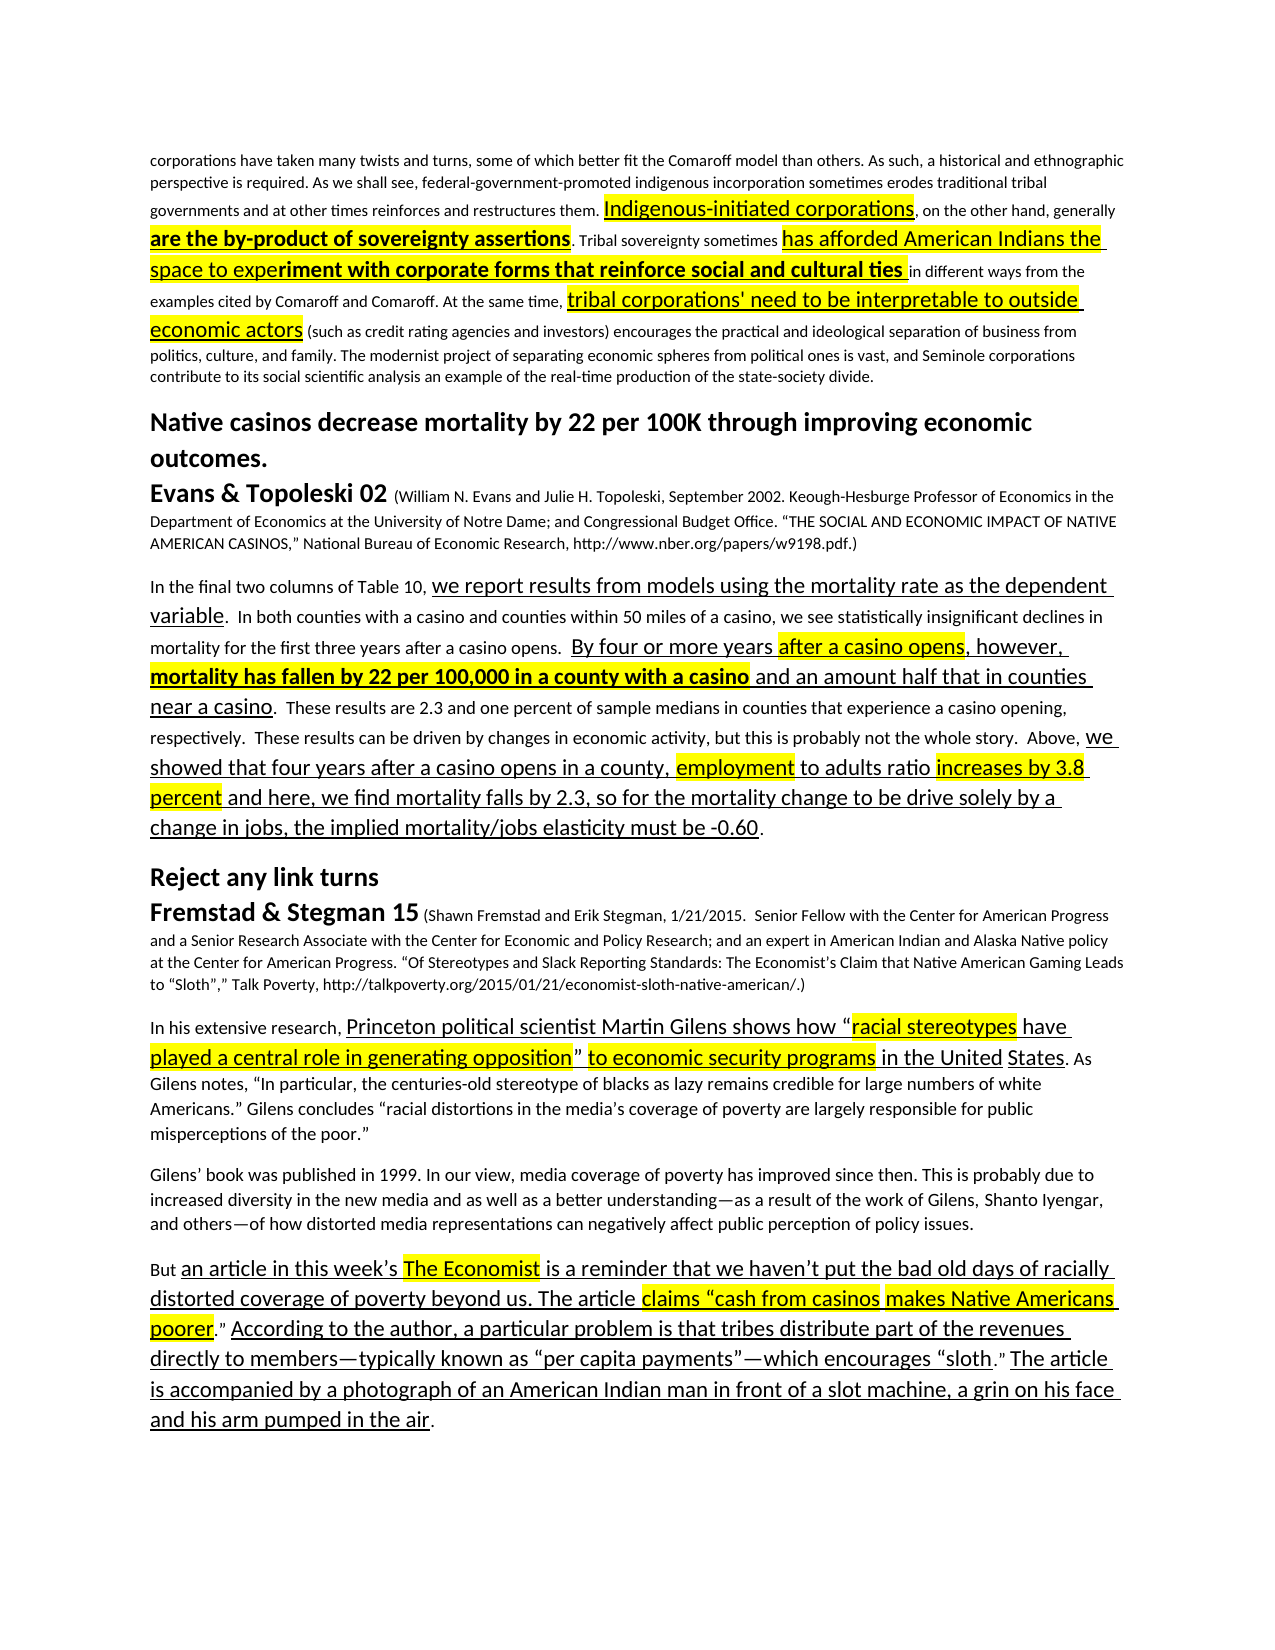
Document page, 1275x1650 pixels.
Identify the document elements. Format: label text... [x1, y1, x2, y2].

text But an article in this week’s The Economist is a reminder that we haven’t put the bad old days of racially distorted coverage of poverty beyond us. The article claims “cash from casinos makes Native Americans poorer.” According to the author, a particular problem is that tribes distribute part of the revenues directly to members—typically known as “per capita payments”—which encourages “sloth.” The article is accompanied by a photograph of an American Indian man in front of a slot machine, a grin on his face and his arm pumped in the air. [150, 1254, 1125, 1433]
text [150, 150, 1125, 387]
text Evans & Topoleski 02 (William N. Evans and Julie H. Topoleski, September 2002. Keough-Hesburge Professor of Economics in the Department of Economics at the University of Notre Dame; and Congressional Budget Office. “THE SOCIAL AND ECONOMIC IMPACT OF NATIVE AMERICAN CASINOS,” National Bureau of Economic Research, http://www.nber.org/papers/w9198.pdf.) [150, 476, 1125, 553]
subtitle Native casinos decrease mortality by 22 per 100K through improving economic outcomes. [150, 405, 1125, 474]
subtitle Reject any link turns [150, 860, 1125, 893]
text Fremstad & Stegman 15 (Shawn Fremstad and Erik Stegman, 1/21/2015. Senior Fellow with the Center for American Progress and a Senior Research Associate with the Center for Economic and Policy Research; and an expert in American Indian and Alaska Native policy at the Center for American Progress. “Of Stereotypes and Slack Reporting Standards: The Economist’s Claim that Native American Gaming Leads to “Sloth”,” Talk Poverty, http://talkpoverty.org/2015/01/21/economist-sloth-native-american/.) [150, 896, 1125, 994]
text Gilens’ book was published in 1999. In our view, media coverage of poverty has improved since then. This is probably due to increased diversity in the new media and as well as a better understanding—as a result of the work of Gilens, Shanto Iyengar, and others—of how distorted media representations can negatively affect public perception of policy issues. [150, 1163, 1125, 1236]
text In his extensive research, Princeton political scientist Martin Gilens shows how “racial stereotypes have played a central role in generating opposition” to economic security programs in the United States. As Gilens notes, “In particular, the centuries-old stereotype of blacks as lazy remains credible for large numbers of white Americans.” Gilens concludes “racial distortions in the media’s coverage of poverty are largely responsible for public misperceptions of the poor.” [150, 1012, 1125, 1145]
text In the final two columns of Table 10, we report results from models using the mortality rate as the dependent variable. In both counties with a casino and counties within 50 miles of a casino, we see statistically insignificant declines in mortality for the first three years after a casino opens. By four or more years after a casino opens, however, mortality has fallen by 22 per 100,000 in a county with a casino and an amount half that in counties near a casino. These results are 2.3 and one percent of sample medians in counties that experience a casino opening, respectively. These results can be driven by changes in economic activity, but this is probably not the whole story. Above, we showed that four years after a casino opens in a county, employment to adults ratio increases by 3.8 percent and here, we find mortality falls by 2.3, so for the mortality change to be drive solely by a change in jobs, the implied mortality/jobs elasticity must be -0.60. [150, 571, 1125, 841]
